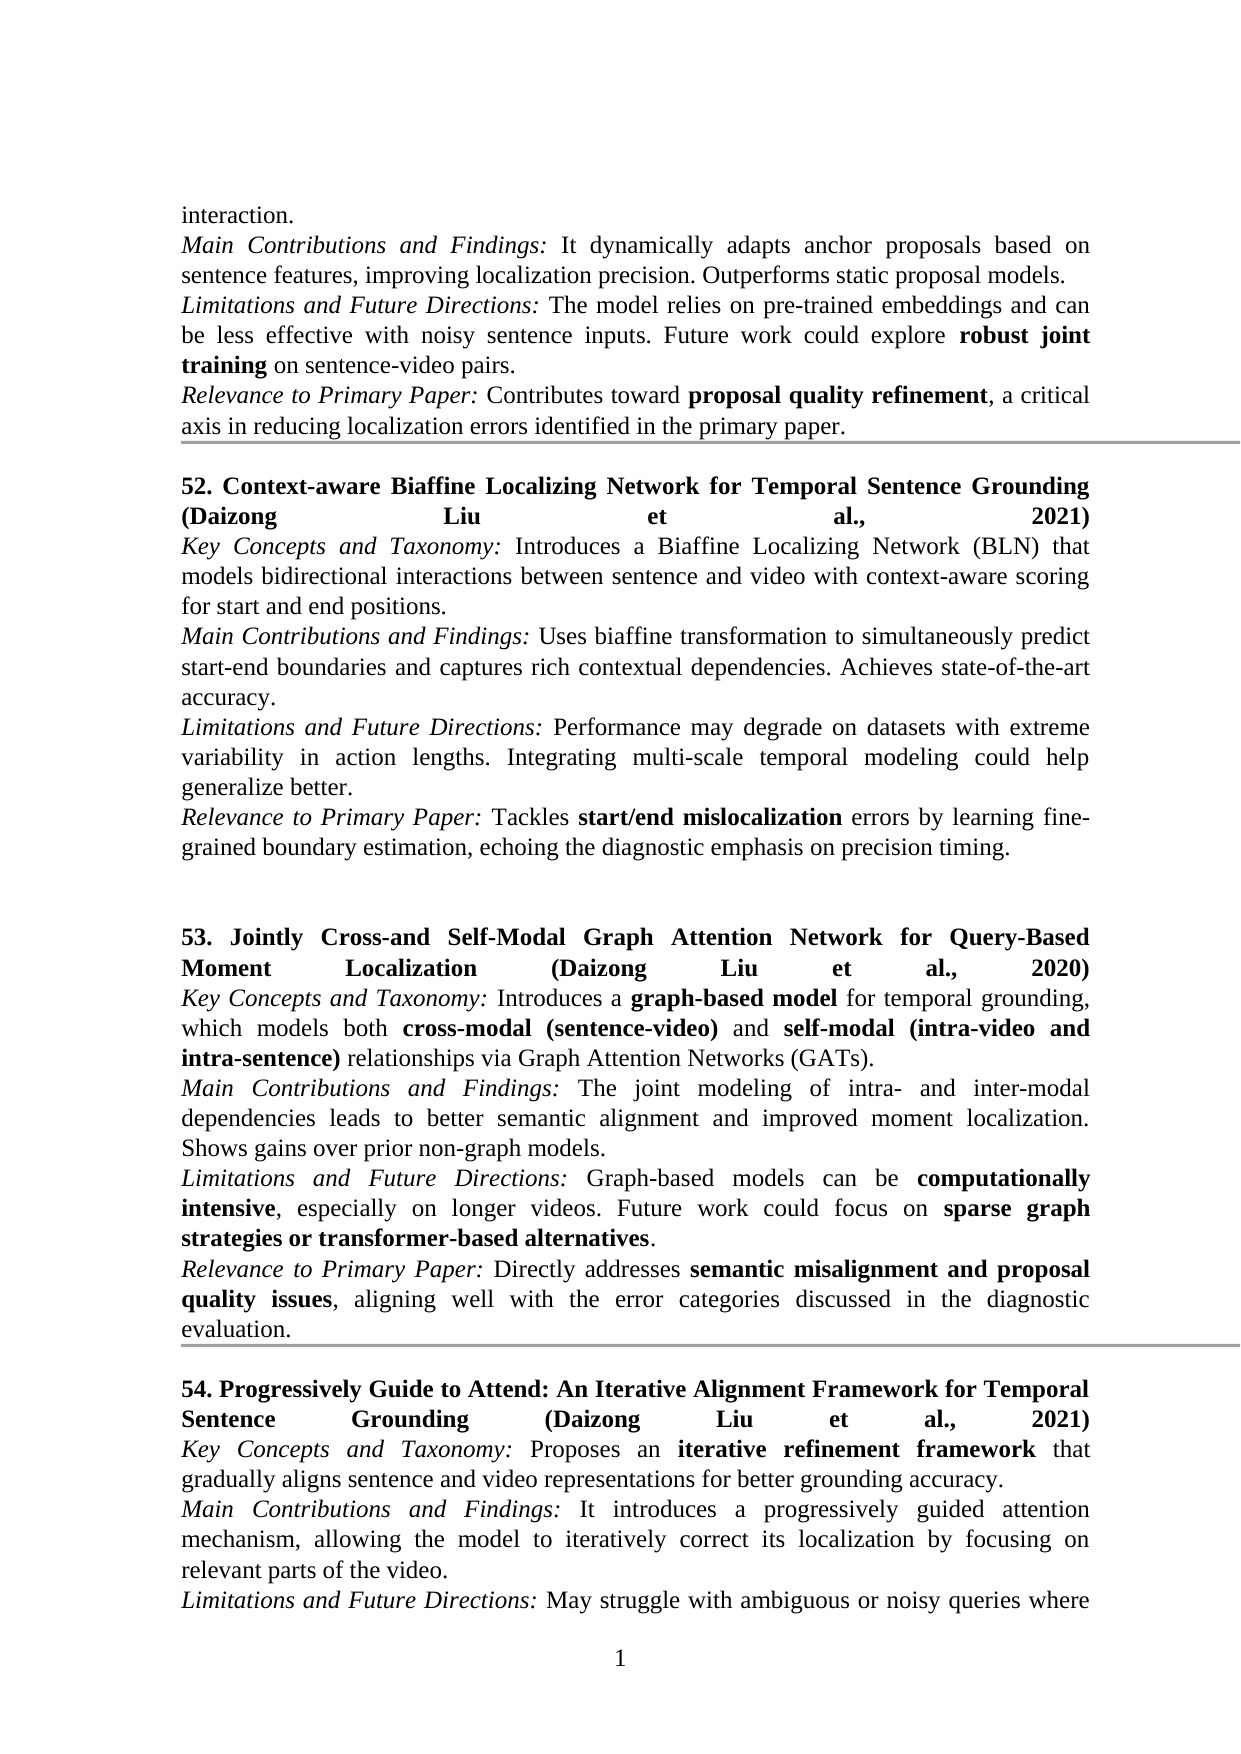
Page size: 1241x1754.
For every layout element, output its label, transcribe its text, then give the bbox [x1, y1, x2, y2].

text 53. Jointly Cross-and Self-Modal Graph Attention Network for Query-Based Moment Localization (Daizong Liu et al., 2020) Key Concepts and Taxonomy: Introduces a graph-based model for temporal grounding, which models both cross-modal (sentence-video) and self-modal (intra-video and intra-sentence) relationships via Graph Attention Networks (GATs). [181, 922, 1090, 1072]
text Limitations and Future Directions: Graph-based models can be computationally intensive, especially on longer videos. Future work could focus on sparse graph strategies or transformer-based alternatives. [181, 1163, 1090, 1252]
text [181, 200, 1090, 229]
text Limitations and Future Directions: Performance may degrade on datasets with extreme variability in action lengths. Integrating multi-scale temporal modeling could help generalize better. [181, 712, 1090, 801]
text Main Contributions and Findings: Uses biaffine transformation to simultaneously predict start-end boundaries and captures rich contextual dependencies. Achieves state-of-the-art accuracy. [181, 621, 1090, 710]
text Limitations and Future Directions: The model relies on pre-trained embeddings and can be less effective with noisy sentence inputs. Future work could explore robust joint training on sentence-video pairs. [181, 290, 1090, 379]
text Relevance to Primary Paper: Directly addresses semantic misalignment and proposal quality issues, aligning well with the error categories discussed in the diagnostic evaluation. [181, 1254, 1090, 1343]
text Main Contributions and Findings: It introduces a progressively guided attention mechanism, allowing the model to iteratively correct its localization by focusing on relevant parts of the video. [181, 1494, 1090, 1583]
text 52. Context-aware Biaffine Localizing Network for Temporal Sentence Grounding (Daizong Liu et al., 2021) Key Concepts and Taxonomy: Introduces a Biaffine Localizing Network (BLN) that models bidirectional interactions between sentence and video with context-aware scoring for start and end positions. [181, 471, 1090, 620]
text 54. Progressively Guide to Attend: An Iterative Alignment Framework for Temporal Sentence Grounding (Daizong Liu et al., 2021) Key Concepts and Taxonomy: Proposes an iterative refinement framework that gradually aligns sentence and video representations for better grounding accuracy. [181, 1374, 1090, 1493]
text Main Contributions and Findings: The joint modeling of intra- and inter-modal dependencies leads to better semantic alignment and improved moment localization. Shows gains over prior non-graph models. [181, 1073, 1090, 1162]
text Relevance to Primary Paper: Tackles start/end mislocalization errors by learning fine-grained boundary estimation, echoing the diagnostic emphasis on precision timing. [181, 802, 1090, 861]
text Main Contributions and Findings: It dynamically adapts anchor proposals based on sentence features, improving localization precision. Outperforms static proposal models. [181, 230, 1090, 289]
text Relevance to Primary Paper: Contributes toward proposal quality refinement, a critical axis in reducing localization errors identified in the primary paper. [181, 381, 1090, 439]
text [181, 1585, 1090, 1613]
